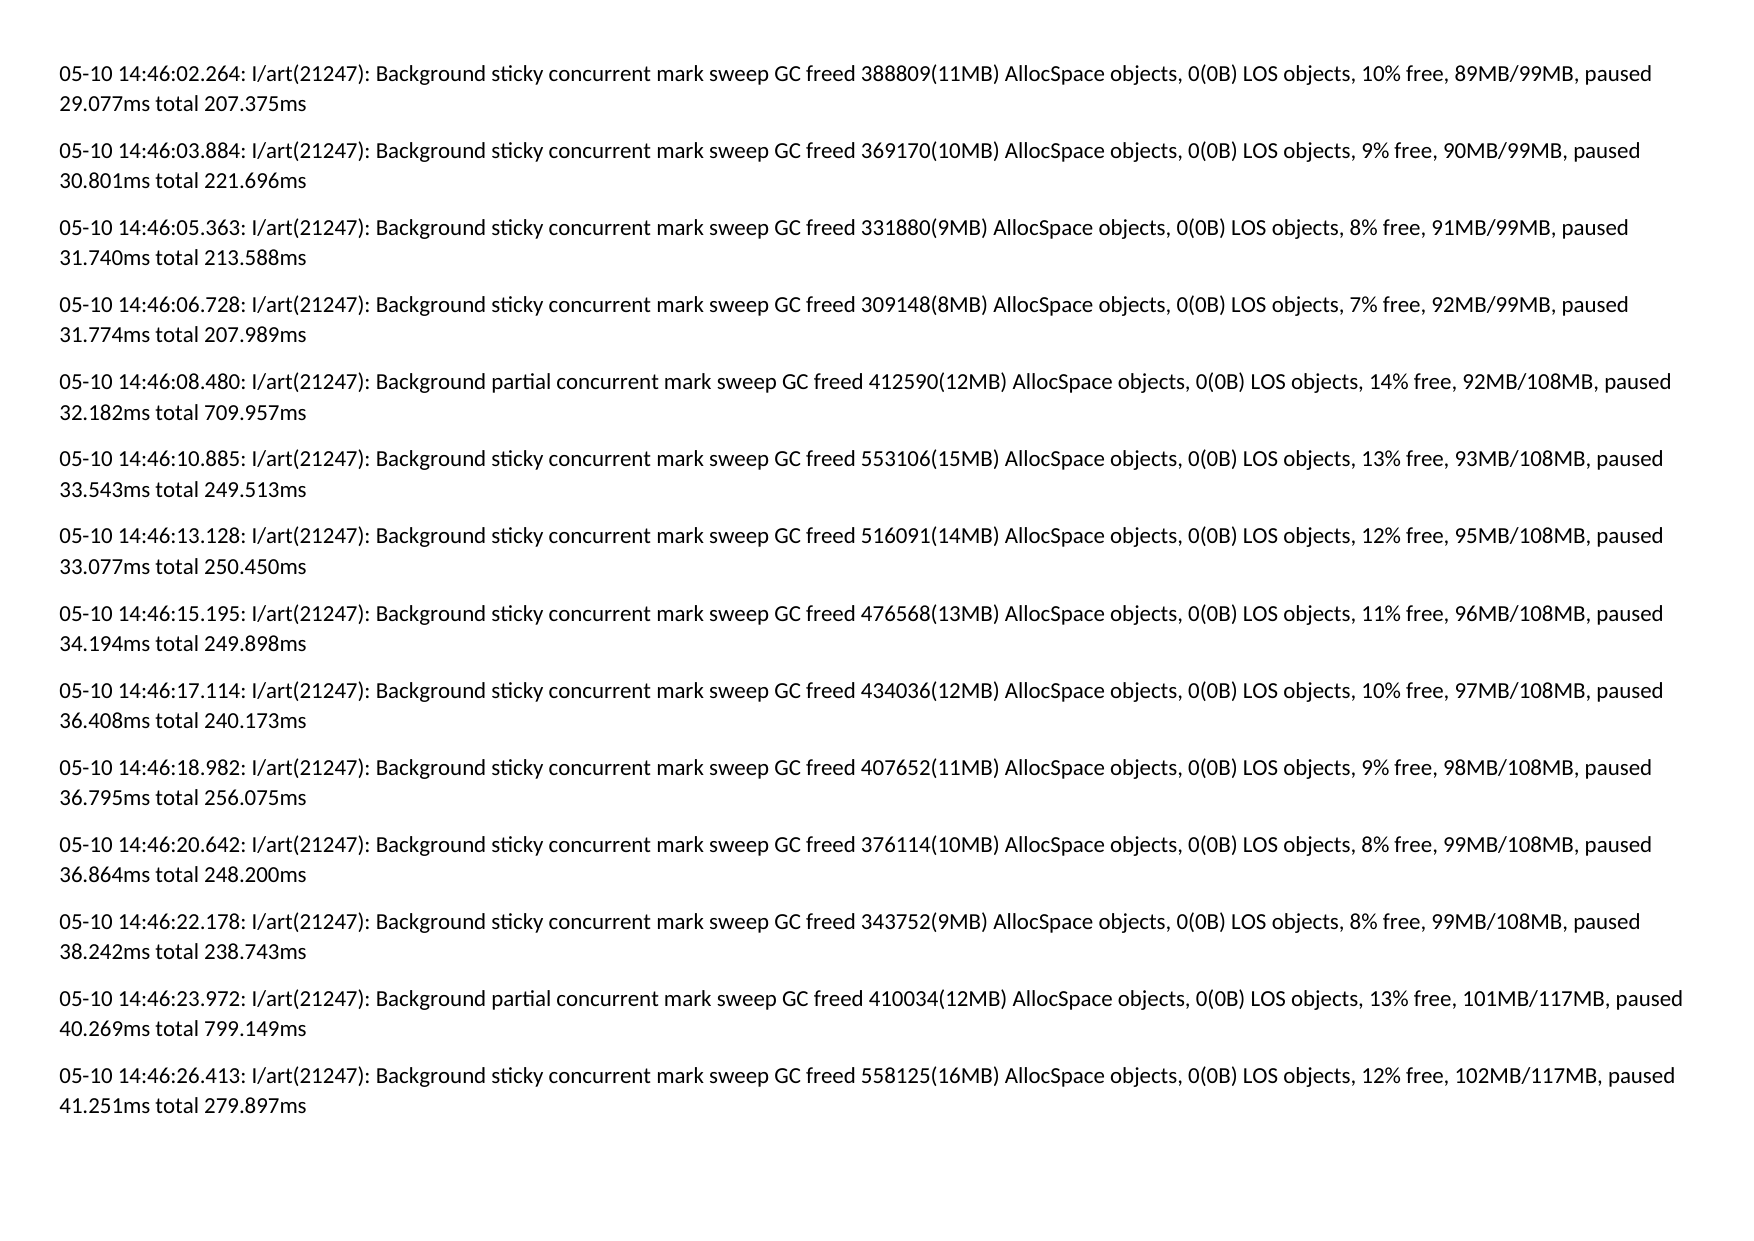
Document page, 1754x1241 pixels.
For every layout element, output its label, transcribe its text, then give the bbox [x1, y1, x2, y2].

text 05-10 14:46:17.114: I/art(21247): Background sticky concurrent mark sweep GC freed 434036(12MB) AllocSpace objects, 0(0B) LOS objects, 10% free, 97MB/108MB, paused 36.408ms total 240.173ms [59, 676, 1695, 734]
text 05-10 14:46:02.264: I/art(21247): Background sticky concurrent mark sweep GC freed 388809(11MB) AllocSpace objects, 0(0B) LOS objects, 10% free, 89MB/99MB, paused 29.077ms total 207.375ms [59, 59, 1695, 117]
text 05-10 14:46:03.884: I/art(21247): Background sticky concurrent mark sweep GC freed 369170(10MB) AllocSpace objects, 0(0B) LOS objects, 9% free, 90MB/99MB, paused 30.801ms total 221.696ms [59, 136, 1695, 194]
text 05-10 14:46:13.128: I/art(21247): Background sticky concurrent mark sweep GC freed 516091(14MB) AllocSpace objects, 0(0B) LOS objects, 12% free, 95MB/108MB, paused 33.077ms total 250.450ms [59, 522, 1695, 580]
text 05-10 14:46:20.642: I/art(21247): Background sticky concurrent mark sweep GC freed 376114(10MB) AllocSpace objects, 0(0B) LOS objects, 8% free, 99MB/108MB, paused 36.864ms total 248.200ms [59, 830, 1695, 888]
text 05-10 14:46:18.982: I/art(21247): Background sticky concurrent mark sweep GC freed 407652(11MB) AllocSpace objects, 0(0B) LOS objects, 9% free, 98MB/108MB, paused 36.795ms total 256.075ms [59, 753, 1695, 811]
text 05-10 14:46:08.480: I/art(21247): Background partial concurrent mark sweep GC freed 412590(12MB) AllocSpace objects, 0(0B) LOS objects, 14% free, 92MB/108MB, paused 32.182ms total 709.957ms [59, 367, 1695, 426]
text 05-10 14:46:06.728: I/art(21247): Background sticky concurrent mark sweep GC freed 309148(8MB) AllocSpace objects, 0(0B) LOS objects, 7% free, 92MB/99MB, paused 31.774ms total 207.989ms [59, 290, 1695, 348]
text 05-10 14:46:26.413: I/art(21247): Background sticky concurrent mark sweep GC freed 558125(16MB) AllocSpace objects, 0(0B) LOS objects, 12% free, 102MB/117MB, paused 41.251ms total 279.897ms [59, 1061, 1695, 1119]
text 05-10 14:46:15.195: I/art(21247): Background sticky concurrent mark sweep GC freed 476568(13MB) AllocSpace objects, 0(0B) LOS objects, 11% free, 96MB/108MB, paused 34.194ms total 249.898ms [59, 599, 1695, 657]
text 05-10 14:46:10.885: I/art(21247): Background sticky concurrent mark sweep GC freed 553106(15MB) AllocSpace objects, 0(0B) LOS objects, 13% free, 93MB/108MB, paused 33.543ms total 249.513ms [59, 444, 1695, 503]
text 05-10 14:46:23.972: I/art(21247): Background partial concurrent mark sweep GC freed 410034(12MB) AllocSpace objects, 0(0B) LOS objects, 13% free, 101MB/117MB, paused 40.269ms total 799.149ms [59, 984, 1695, 1042]
text 05-10 14:46:05.363: I/art(21247): Background sticky concurrent mark sweep GC freed 331880(9MB) AllocSpace objects, 0(0B) LOS objects, 8% free, 91MB/99MB, paused 31.740ms total 213.588ms [59, 213, 1695, 271]
text 05-10 14:46:22.178: I/art(21247): Background sticky concurrent mark sweep GC freed 343752(9MB) AllocSpace objects, 0(0B) LOS objects, 8% free, 99MB/108MB, paused 38.242ms total 238.743ms [59, 907, 1695, 965]
